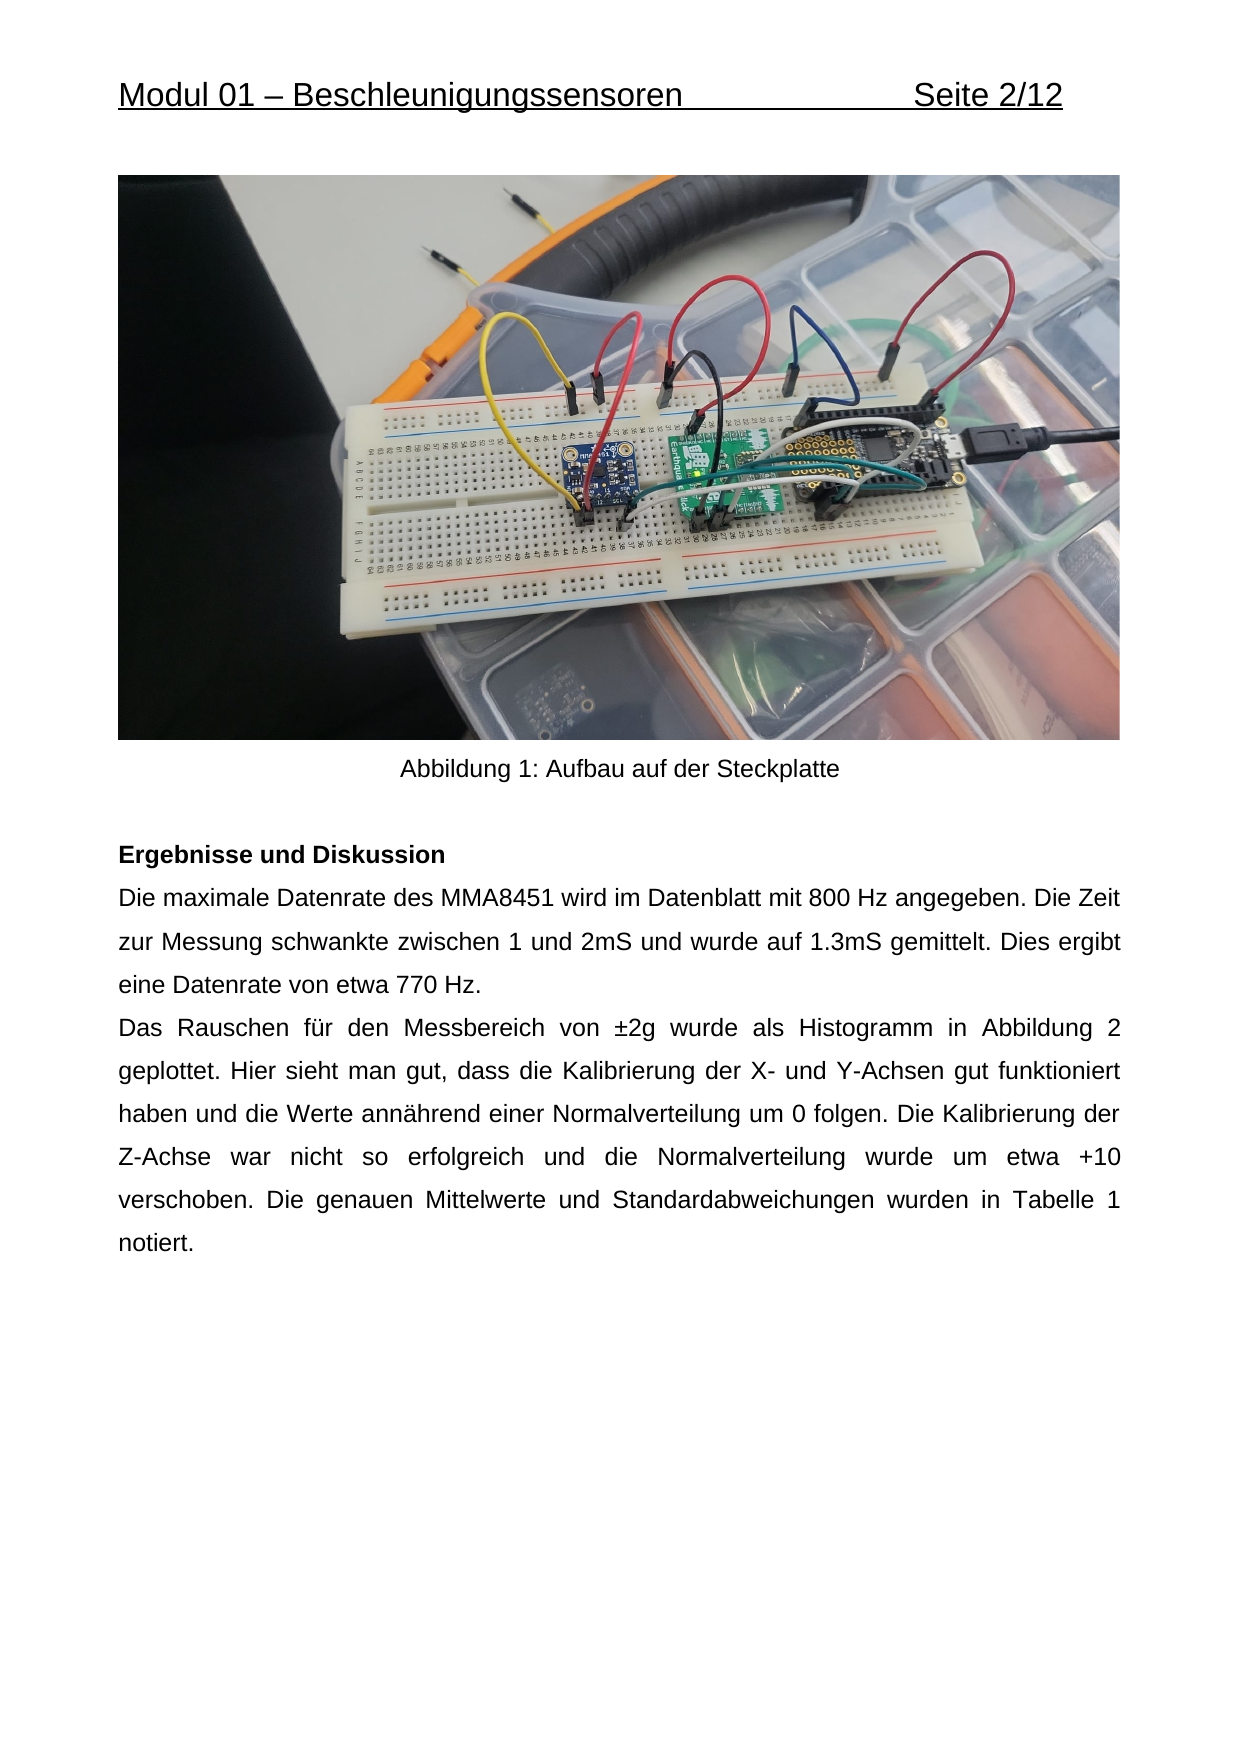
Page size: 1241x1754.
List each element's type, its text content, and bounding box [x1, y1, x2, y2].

text Das Rauschen für den Messbereich von ±2g wurde als Histogramm in Abbildung 2 geplottet. Hier sieht man gut, dass die Kalibrierung der X- und Y-Achsen gut funktioniert haben und die Werte annährend einer Normalverteilung um 0 folgen. Die Kalibrierung der Z-Achse war nicht so erfolgreich und die Normalverteilung wurde um etwa +10 verschoben. Die genauen Mittelwerte und Standardabweichungen wurden in Tabelle 1 notiert. [118, 1013, 1122, 1257]
text Ergebnisse und Diskussion [118, 840, 1122, 869]
text Die maximale Datenrate des MMA8451 wird im Datenblatt mit 800 Hz angegeben. Die Zeit zur Messung schwankte zwischen 1 und 2mS und wurde auf 1.3mS gemittelt. Dies ergibt eine Datenrate von etwa 770 Hz. [118, 883, 1122, 998]
text Abbildung 1: Aufbau auf der Steckplatte [118, 754, 1122, 783]
picture [118, 175, 1120, 740]
